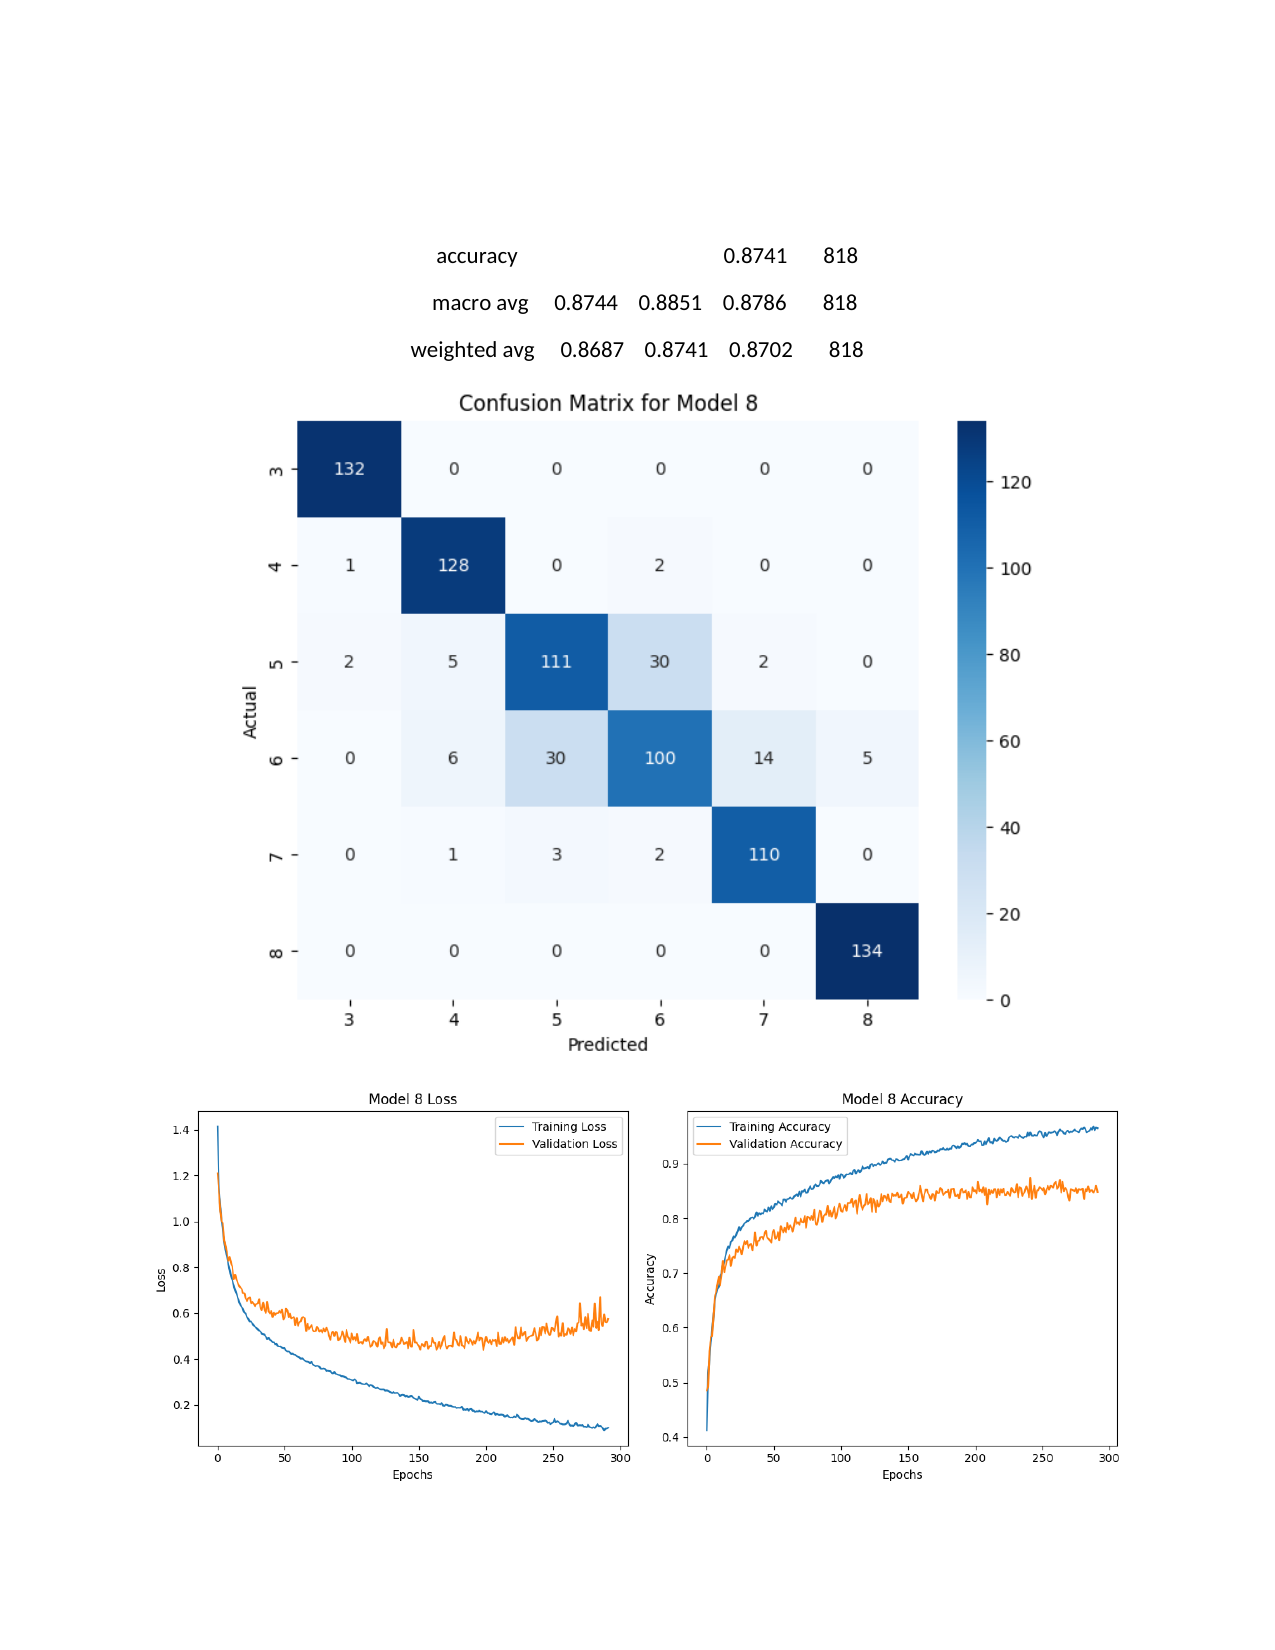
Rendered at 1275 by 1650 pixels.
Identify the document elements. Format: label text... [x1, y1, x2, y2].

text macro avg 0.8744 0.8851 0.8786 818 [148, 288, 1127, 316]
text accuracy 0.8741 818 [148, 241, 1127, 269]
text weighted avg 0.8687 0.8741 0.8702 818 [148, 335, 1127, 363]
picture [147, 1084, 1128, 1489]
picture [231, 382, 1044, 1066]
